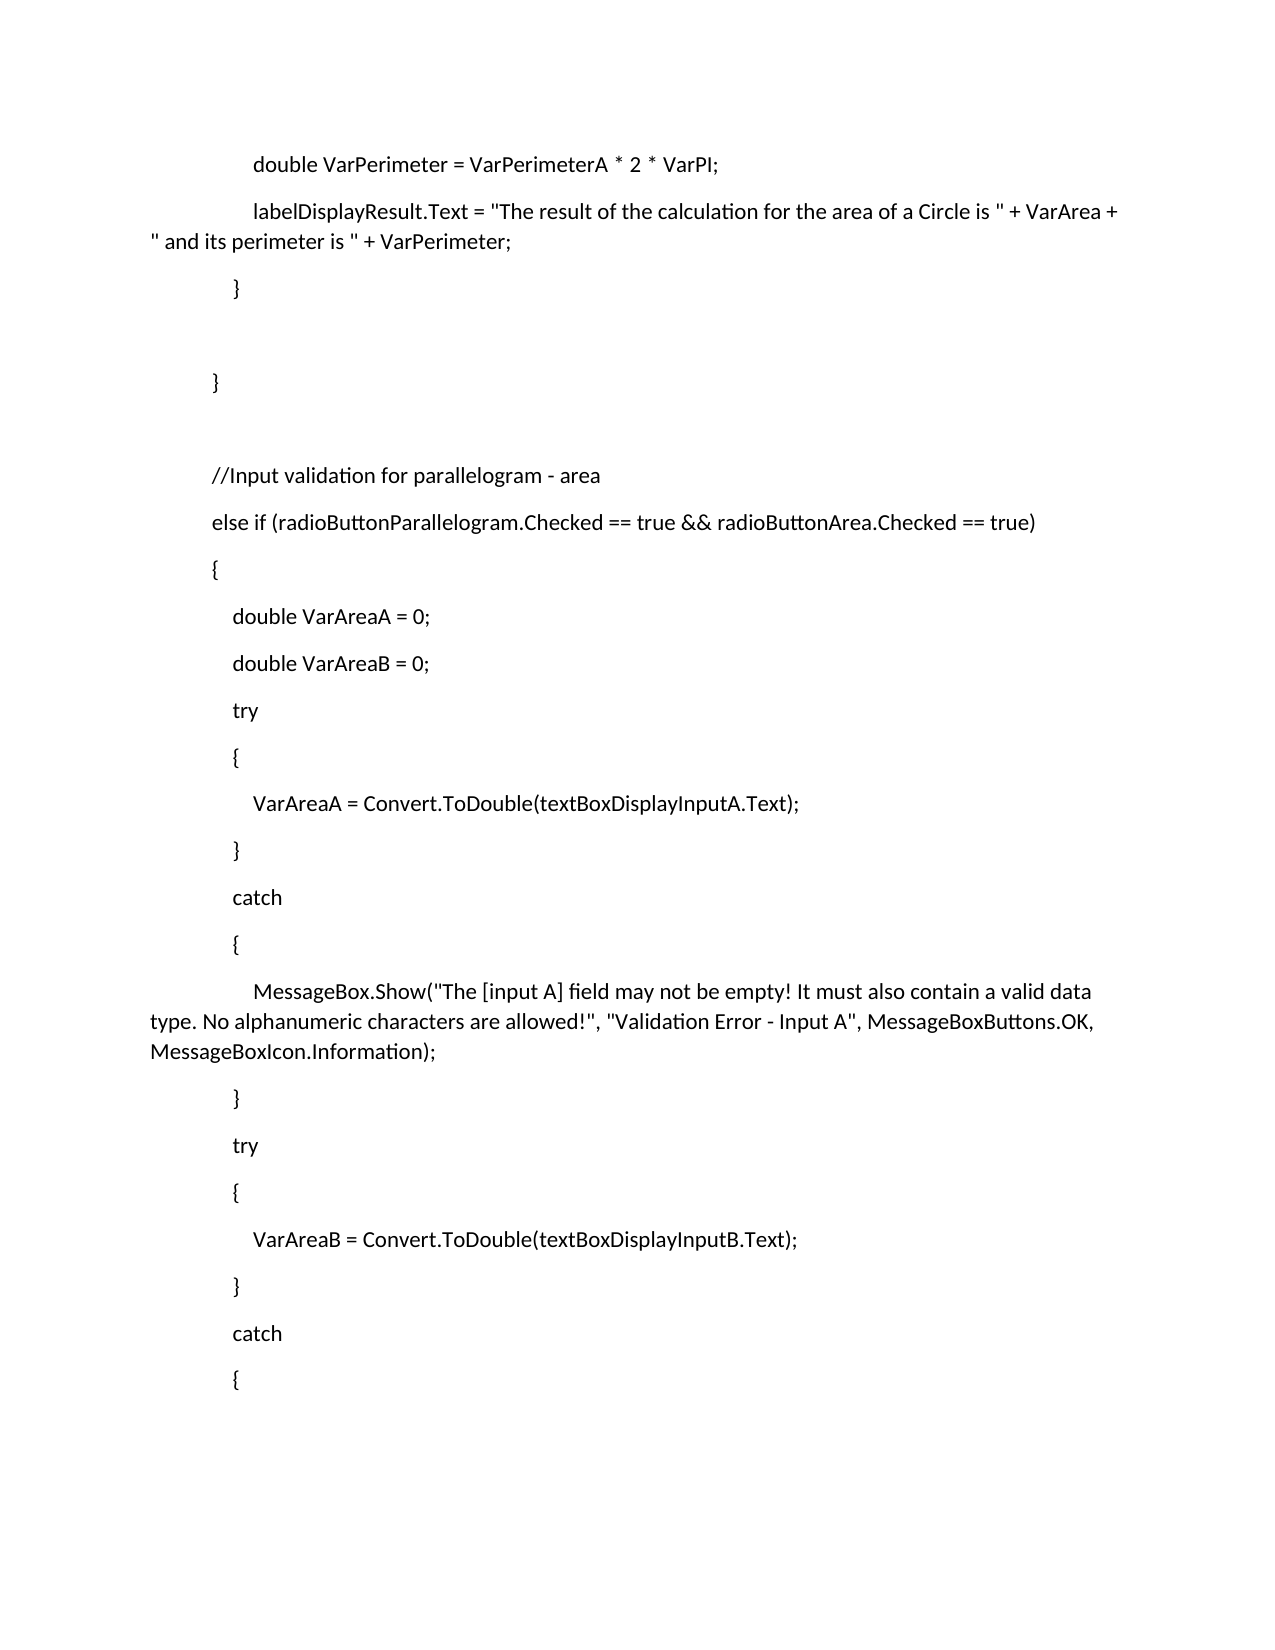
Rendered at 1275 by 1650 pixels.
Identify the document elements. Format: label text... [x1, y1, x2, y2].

text { [150, 743, 1125, 771]
text } [150, 274, 1125, 302]
text VarAreaA = Convert.ToDouble(textBoxDisplayInputA.Text); [150, 789, 1125, 818]
text double VarPerimeter = VarPerimeterA * 2 * VarPI; [150, 150, 1125, 178]
text catch [150, 883, 1125, 911]
text } [150, 1084, 1125, 1112]
text double VarAreaA = 0; [150, 602, 1125, 630]
text MessageBox.Show("The [input A] field may not be empty! It must also contain a valid data type. No alphanumeric characters are allowed!", "Validation Error - Input A", MessageBoxButtons.OK, MessageBoxIcon.Information); [150, 977, 1125, 1066]
text { [150, 555, 1125, 583]
text { [150, 1178, 1125, 1206]
text try [150, 1131, 1125, 1159]
text //Input validation for parallelogram - area [150, 461, 1125, 489]
text } [150, 368, 1125, 396]
text VarAreaB = Convert.ToDouble(textBoxDisplayInputB.Text); [150, 1225, 1125, 1253]
text { [150, 930, 1125, 958]
text { [150, 1366, 1125, 1394]
text catch [150, 1319, 1125, 1347]
text try [150, 696, 1125, 724]
text } [150, 836, 1125, 864]
text } [150, 1272, 1125, 1300]
text double VarAreaB = 0; [150, 649, 1125, 677]
text labelDisplayResult.Text = "The result of the calculation for the area of a Circle is " + VarArea + " and its perimeter is " + VarPerimeter; [150, 197, 1125, 255]
text else if (radioButtonParallelogram.Checked == true && radioButtonArea.Checked == true) [150, 508, 1125, 536]
